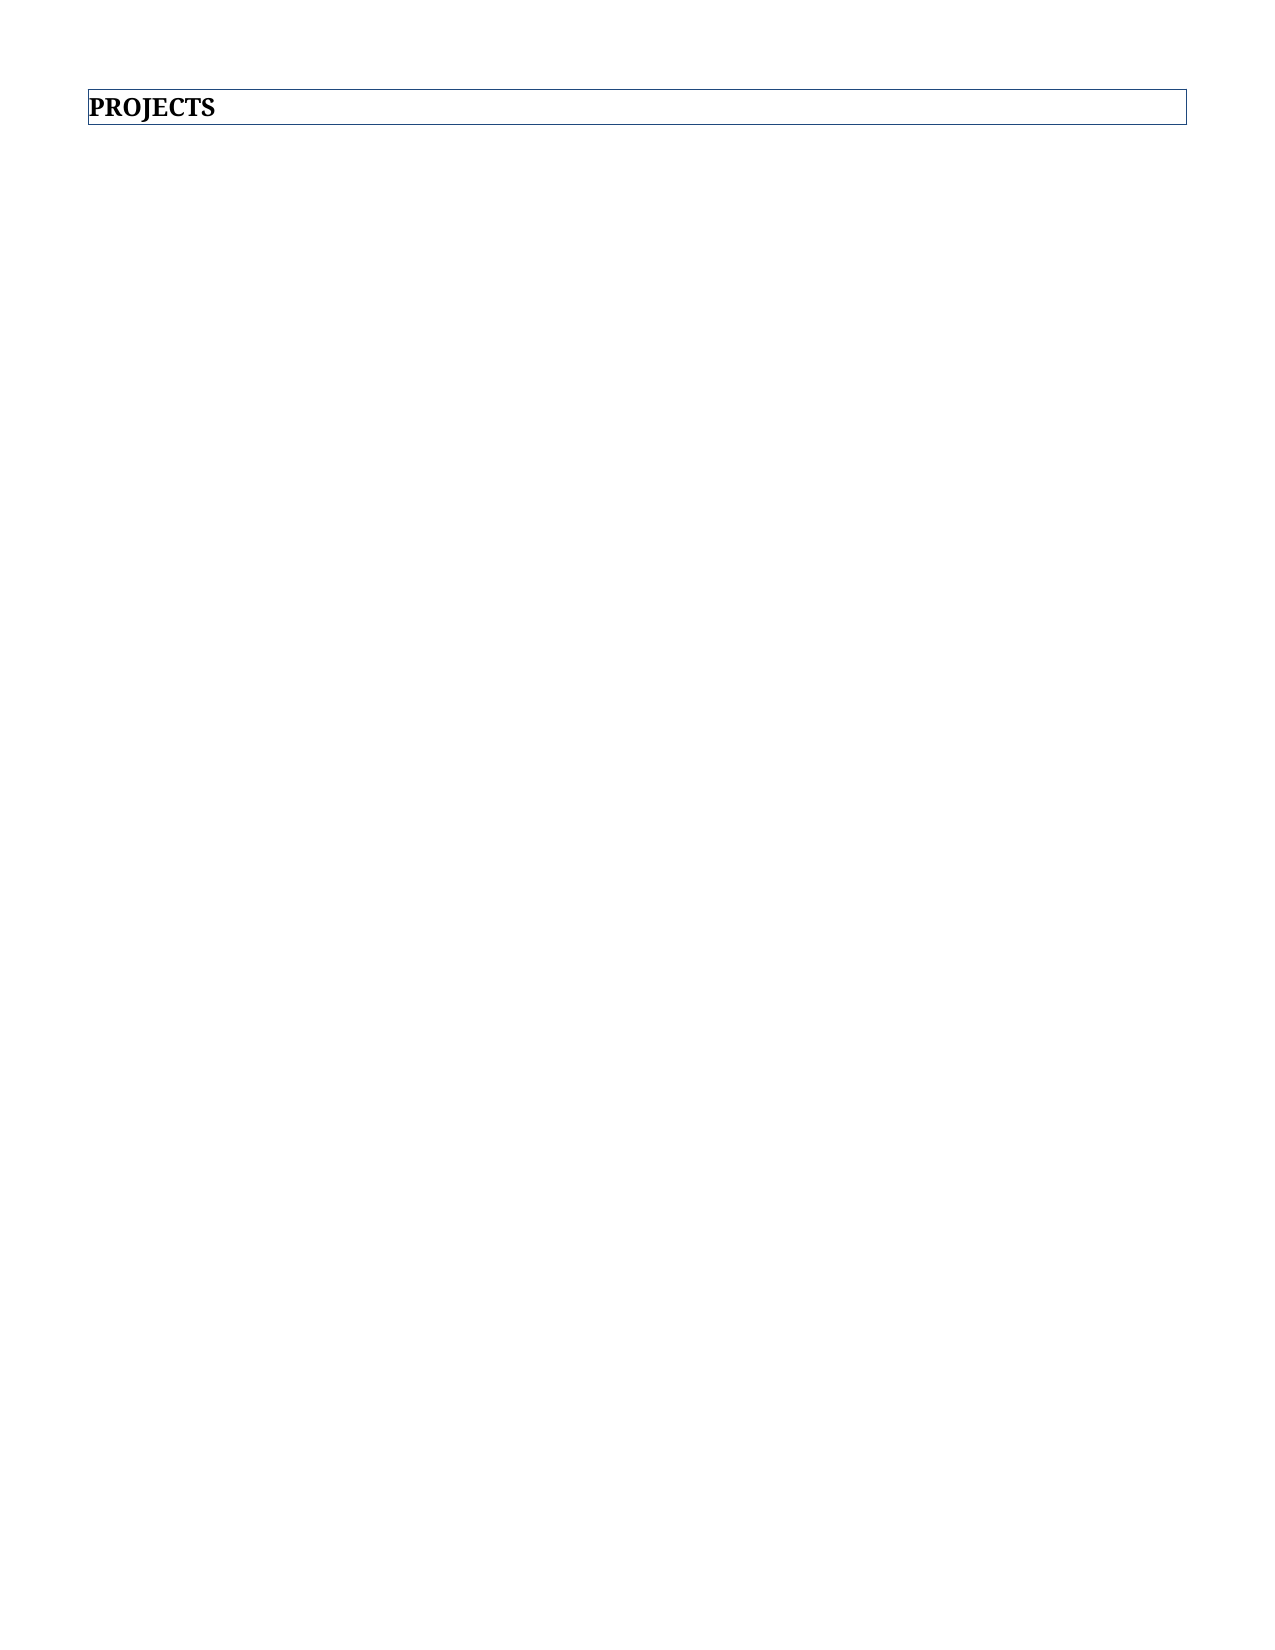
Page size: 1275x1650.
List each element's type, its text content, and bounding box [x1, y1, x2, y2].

text PROJECTS [89, 90, 1186, 124]
